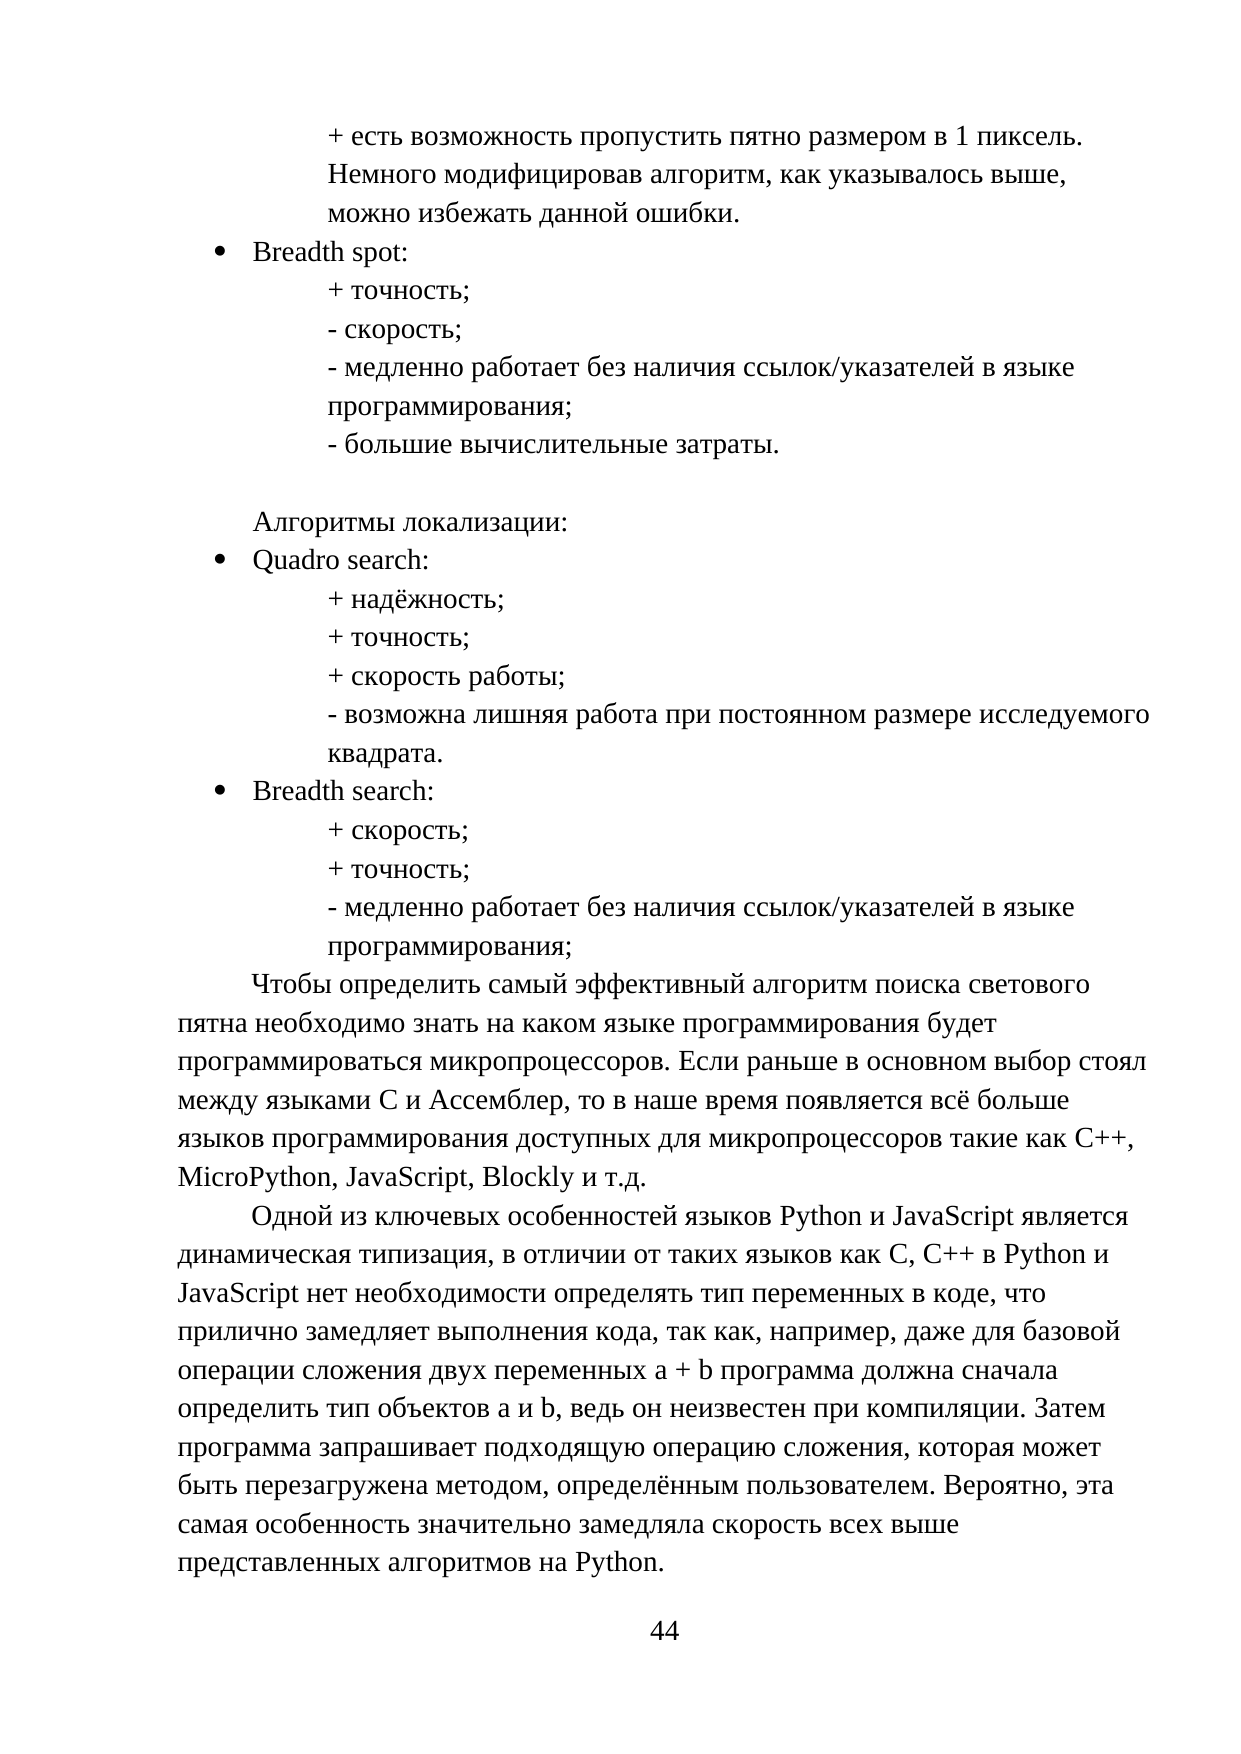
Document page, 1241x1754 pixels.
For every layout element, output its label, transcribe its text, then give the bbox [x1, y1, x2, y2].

list + точность; [327, 851, 1152, 884]
list - возможна лишняя работа при постоянном размере исследуемого квадрата. [327, 696, 1152, 768]
text Чтобы определить самый эффективный алгоритм поиска светового пятна необходимо знать на каком языке программирования будет программироваться микропроцессоров. Если раньше в основном выбор стоял между языками C и Ассемблер, то в наше время появляется всё больше языков программирования доступных для микропроцессоров такие как C++, MicroPython, JavaScript, Blockly и т.д. [177, 966, 1152, 1193]
list - большие вычислительные затраты. [327, 427, 1152, 460]
list + надёжность; [327, 581, 1152, 614]
list Quadro search: [215, 542, 1152, 576]
list + скорость работы; [327, 658, 1152, 691]
list Breadth search: [215, 773, 1152, 807]
list + точность; [327, 272, 1152, 306]
list - медленно работает без наличия ссылок/указателей в языке программирования; [327, 889, 1152, 961]
list - медленно работает без наличия ссылок/указателей в языке программирования; [327, 349, 1152, 422]
list - скорость; [327, 311, 1152, 344]
list + скорость; [327, 812, 1152, 846]
list + есть возможность пропустить пятно размером в 1 пиксель. Немного модифицировав алгоритм, как указывалось выше, можно избежать данной ошибки. [327, 118, 1152, 229]
list + точность; [327, 619, 1152, 653]
list Алгоритмы локализации: [252, 504, 1152, 537]
list Breadth spot: [215, 234, 1152, 267]
text Одной из ключевых особенностей языков Python и JavaScript является динамическая типизация, в отличии от таких языков как C, C++ в Python и JavaScript нет необходимости определять тип переменных в коде, что прилично замедляет выполнения кода, так как, например, даже для базовой операции сложения двух переменных a + b программа должна сначала определить тип объектов a и b, ведь он неизвестен при компиляции. Затем программа запрашивает подходящую операцию сложения, которая может быть перезагружена методом, определённым пользователем. Вероятно, эта самая особенность значительно замедляла скорость всех выше представленных алгоритмов на Python. [177, 1198, 1152, 1578]
